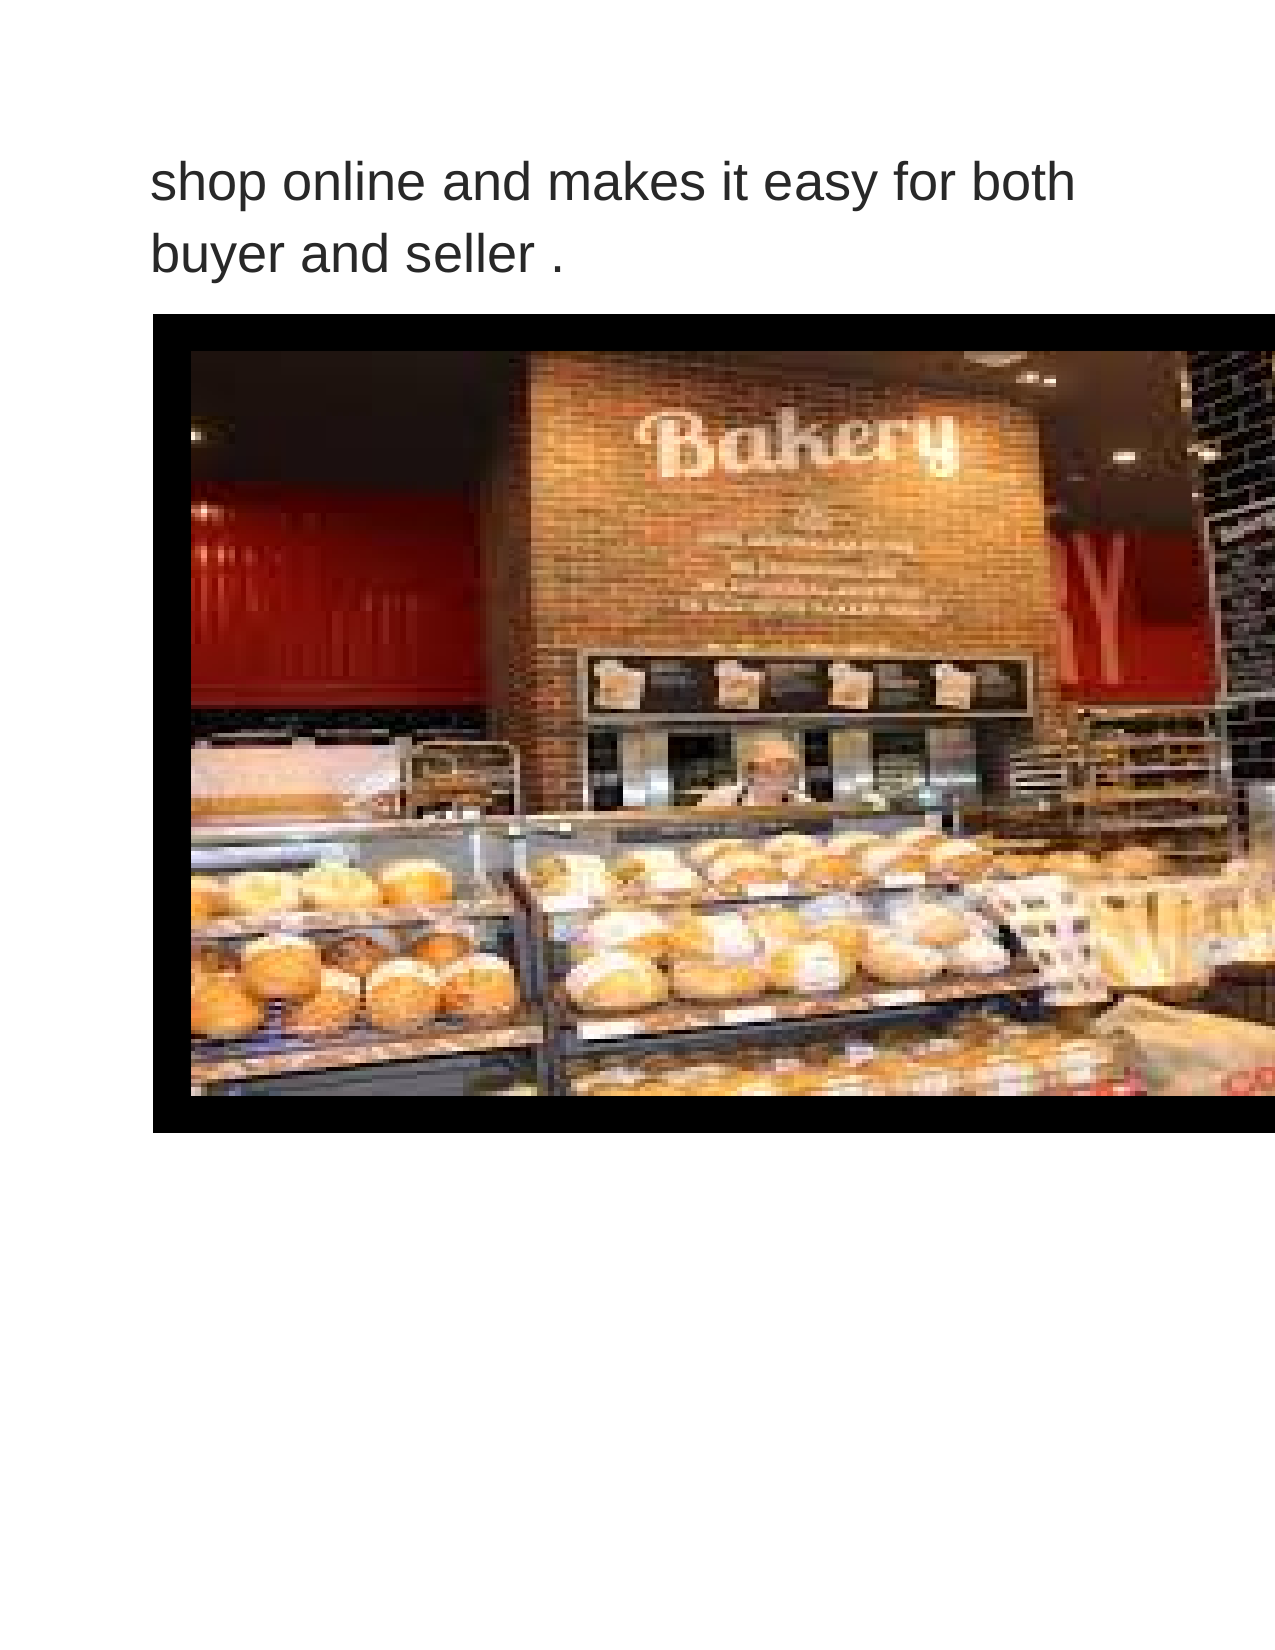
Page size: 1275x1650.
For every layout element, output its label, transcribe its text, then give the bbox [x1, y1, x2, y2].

picture [191, 351, 1275, 1096]
